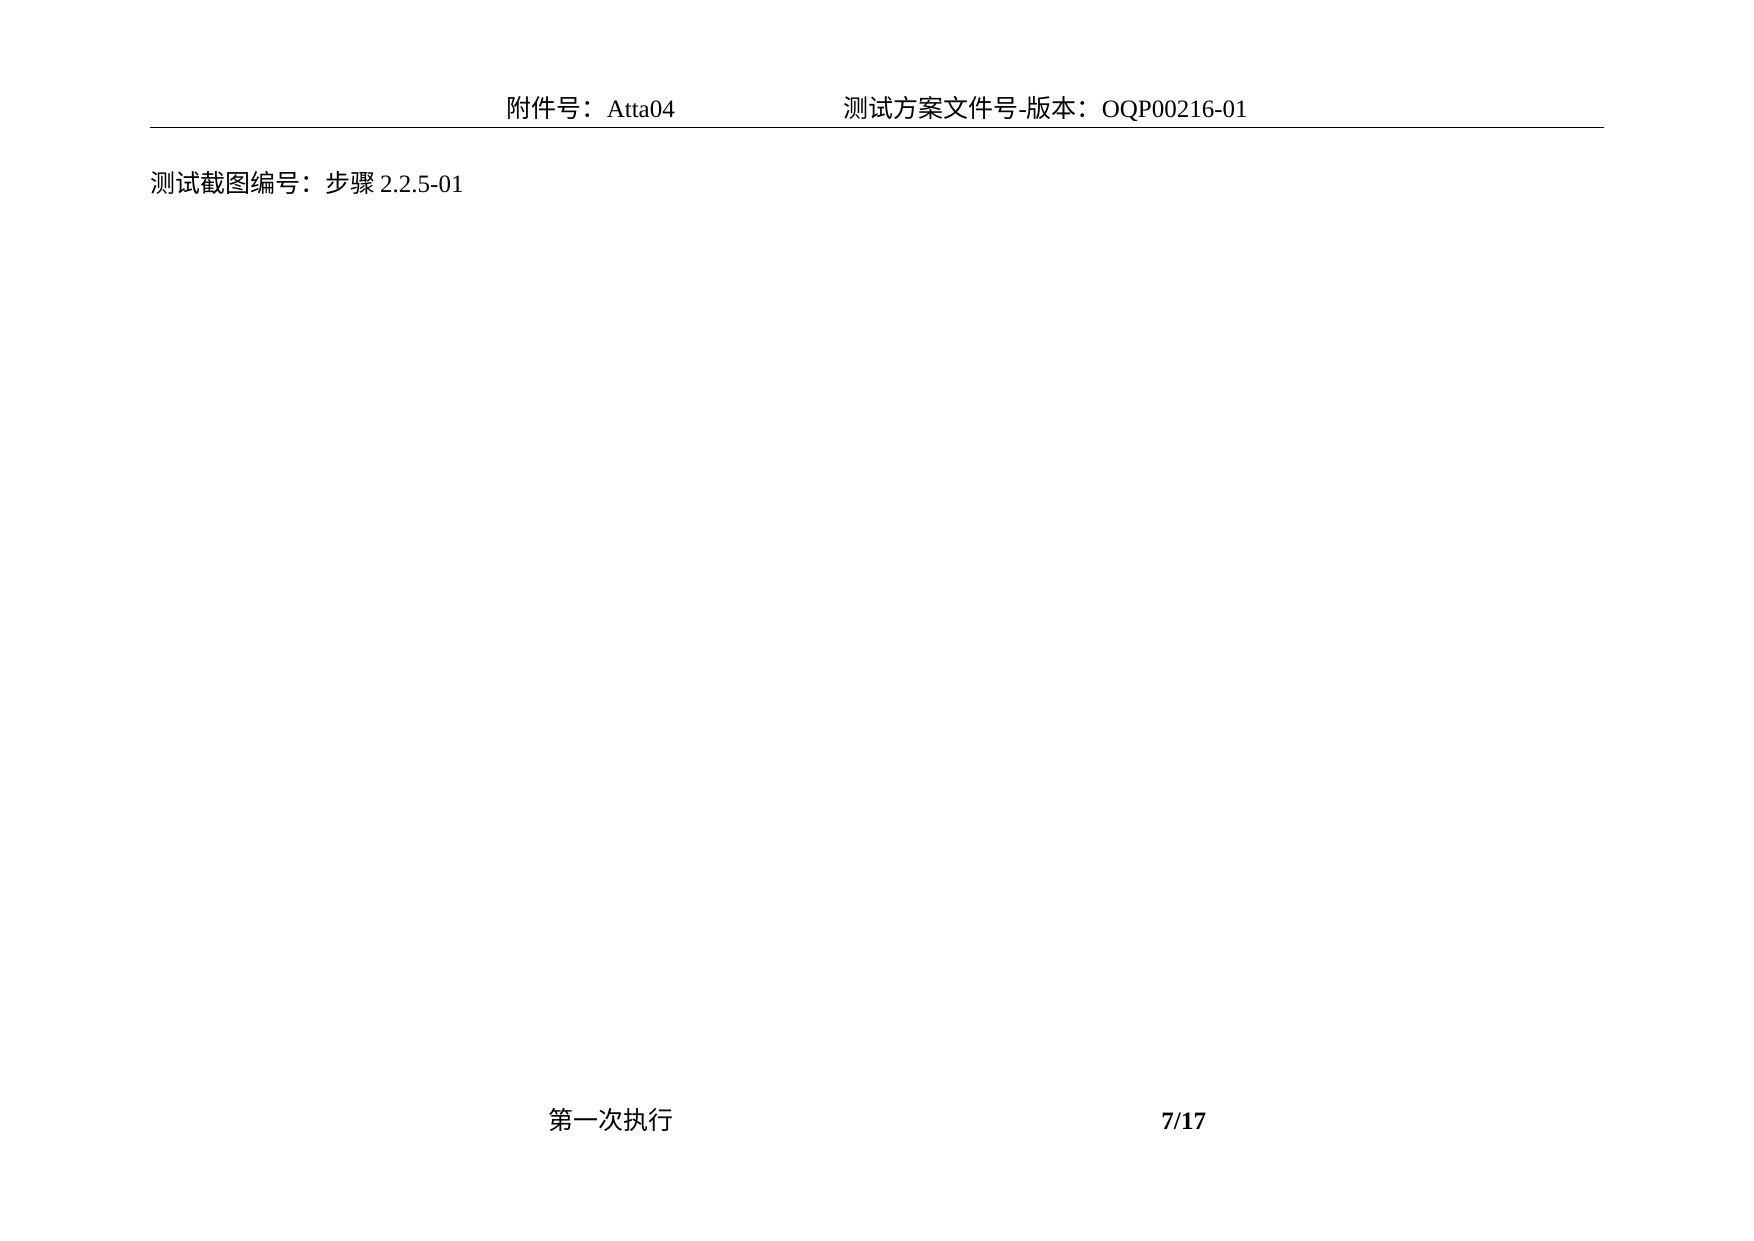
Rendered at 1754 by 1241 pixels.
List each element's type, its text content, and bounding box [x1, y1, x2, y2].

text 测试截图编号：步骤2.2.5-01 [150, 149, 1604, 214]
